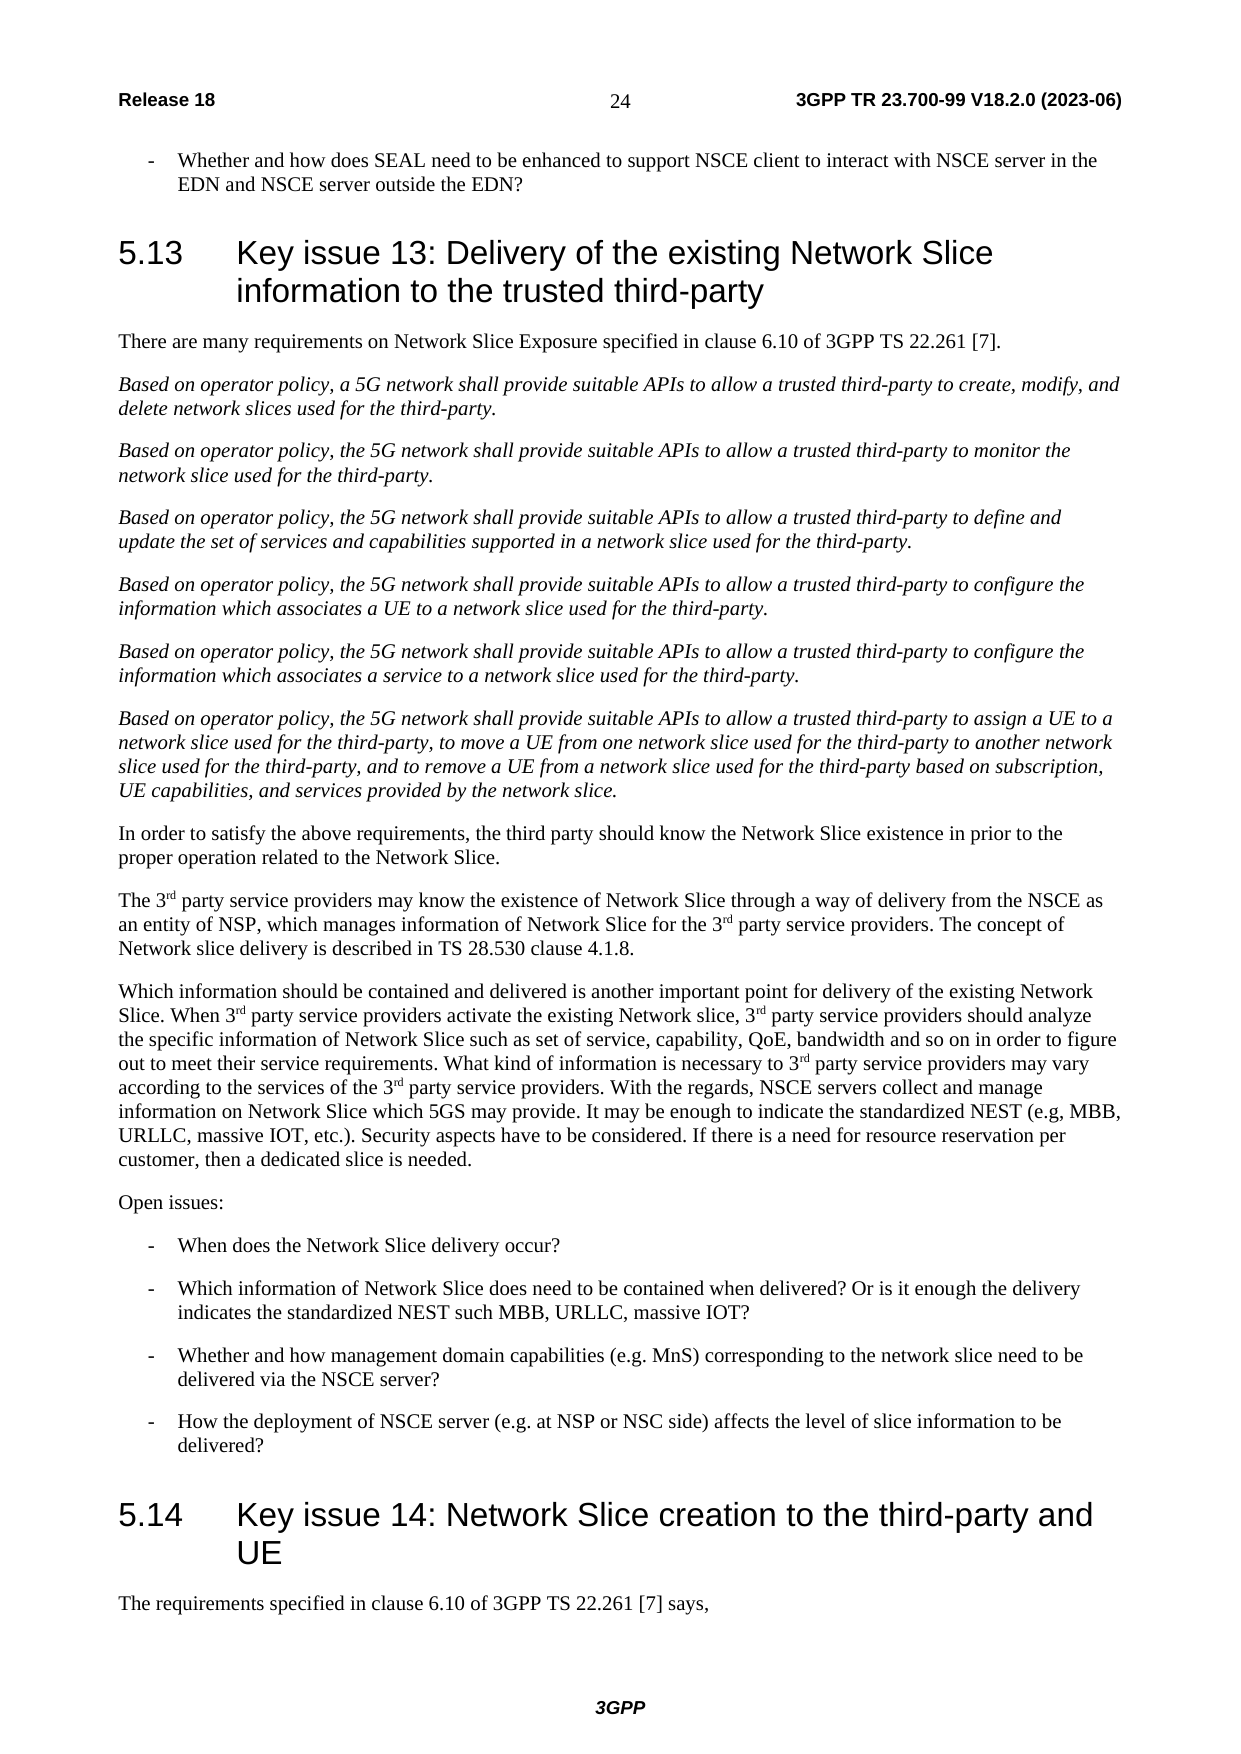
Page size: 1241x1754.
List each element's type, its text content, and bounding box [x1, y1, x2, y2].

text Open issues: [118, 1190, 1122, 1214]
text There are many requirements on Network Slice Exposure specified in clause 6.10 of 3GPP TS 22.261 [7]. [118, 329, 1122, 353]
text In order to satisfy the above requirements, the third party should know the Network Slice existence in prior to the proper operation related to the Network Slice. [118, 821, 1122, 869]
text - When does the Network Slice delivery occur? [148, 1233, 1122, 1257]
text Based on operator policy, the 5G network shall provide suitable APIs to allow a trusted third-party to monitor the network slice used for the third-party. [118, 438, 1122, 487]
subtitle 5.14 Key issue 14: Network Slice creation to the third-party and UE [118, 1495, 1122, 1572]
text Based on operator policy, the 5G network shall provide suitable APIs to allow a trusted third-party to configure the information which associates a service to a network slice used for the third-party. [118, 639, 1122, 687]
text - Which information of Network Slice does need to be contained when delivered? Or is it enough the delivery indicates the standardized NEST such MBB, URLLC, massive IOT? [148, 1276, 1122, 1324]
text Based on operator policy, the 5G network shall provide suitable APIs to allow a trusted third-party to assign a UE to a network slice used for the third-party, to move a UE from one network slice used for the third-party to another network slice used for the third-party, and to remove a UE from a network slice used for the third-party based on subscription, UE capabilities, and services provided by the network slice. [118, 706, 1122, 802]
text - Whether and how does SEAL need to be enhanced to support NSCE client to interact with NSCE server in the EDN and NSCE server outside the EDN? [148, 147, 1122, 196]
text - How the deployment of NSCE server (e.g. at NSP or NSC side) affects the level of slice information to be delivered? [148, 1409, 1122, 1457]
text Based on operator policy, the 5G network shall provide suitable APIs to allow a trusted third-party to define and update the set of services and capabilities supported in a network slice used for the third-party. [118, 505, 1122, 553]
text Which information should be contained and delivered is another important point for delivery of the existing Network Slice. When 3rd party service providers activate the existing Network slice, 3rd party service providers should analyze the specific information of Network Slice such as set of service, capability, QoE, bandwidth and so on in order to figure out to meet their service requirements. What kind of information is necessary to 3rd party service providers may vary according to the services of the 3rd party service providers. With the regards, NSCE servers collect and manage information on Network Slice which 5GS may provide. It may be enough to indicate the standardized NEST (e.g, MBB, URLLC, massive IOT, etc.). Security aspects have to be considered. If there is a need for resource reservation per customer, then a dedicated slice is needed. [118, 979, 1122, 1171]
subtitle 5.13 Key issue 13: Delivery of the existing Network Slice information to the trusted third-party [118, 233, 1122, 310]
text Based on operator policy, a 5G network shall provide suitable APIs to allow a trusted third-party to create, modify, and delete network slices used for the third-party. [118, 372, 1122, 420]
text The 3rd party service providers may know the existence of Network Slice through a way of delivery from the NSCE as an entity of NSP, which manages information of Network Slice for the 3rd party service providers. The concept of Network slice delivery is described in TS 28.530 clause 4.1.8. [118, 888, 1122, 960]
text - Whether and how management domain capabilities (e.g. MnS) corresponding to the network slice need to be delivered via the NSCE server? [148, 1342, 1122, 1391]
text Based on operator policy, the 5G network shall provide suitable APIs to allow a trusted third-party to configure the information which associates a UE to a network slice used for the third-party. [118, 572, 1122, 620]
text The requirements specified in clause 6.10 of 3GPP TS 22.261 [7] says, [118, 1591, 1122, 1615]
